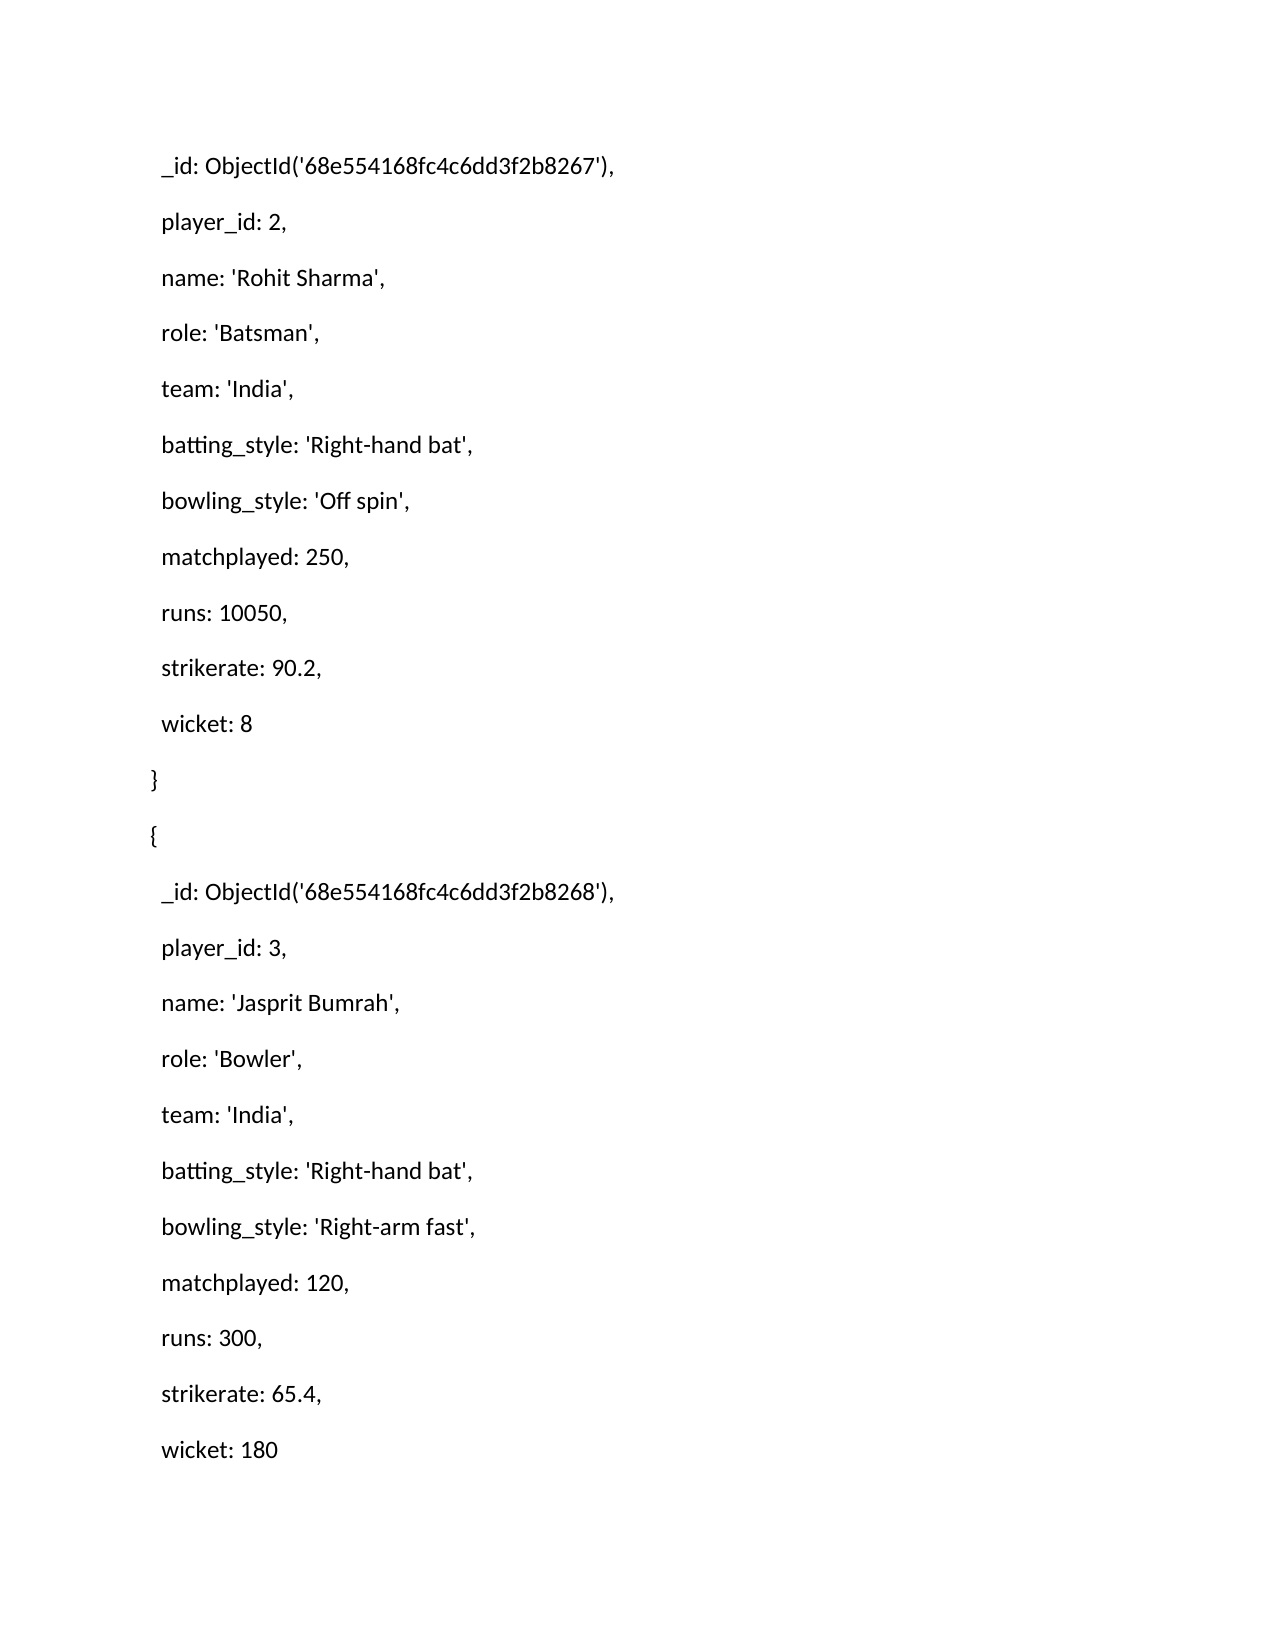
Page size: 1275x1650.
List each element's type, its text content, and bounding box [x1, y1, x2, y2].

text role: 'Bowler', [150, 1043, 1125, 1074]
text matchplayed: 250, [150, 541, 1125, 571]
text _id: ObjectId('68e554168fc4c6dd3f2b8268'), [150, 876, 1125, 906]
text runs: 10050, [150, 597, 1125, 627]
text strikerate: 90.2, [150, 652, 1125, 683]
text batting_style: 'Right-hand bat', [150, 429, 1125, 460]
text player_id: 3, [150, 932, 1125, 962]
text wicket: 8 [150, 708, 1125, 739]
text wicket: 180 [150, 1434, 1125, 1465]
text runs: 300, [150, 1322, 1125, 1353]
text name: 'Rohit Sharma', [150, 262, 1125, 292]
text team: 'India', [150, 1099, 1125, 1130]
text _id: ObjectId('68e554168fc4c6dd3f2b8267'), [150, 150, 1125, 181]
text role: 'Batsman', [150, 317, 1125, 348]
text { [150, 820, 1125, 851]
text team: 'India', [150, 373, 1125, 404]
text strikerate: 65.4, [150, 1378, 1125, 1409]
text } [150, 764, 1125, 795]
text batting_style: 'Right-hand bat', [150, 1155, 1125, 1186]
text bowling_style: 'Right-arm fast', [150, 1211, 1125, 1241]
text matchplayed: 120, [150, 1267, 1125, 1297]
text bowling_style: 'Off spin', [150, 485, 1125, 516]
text player_id: 2, [150, 206, 1125, 236]
text name: 'Jasprit Bumrah', [150, 987, 1125, 1018]
